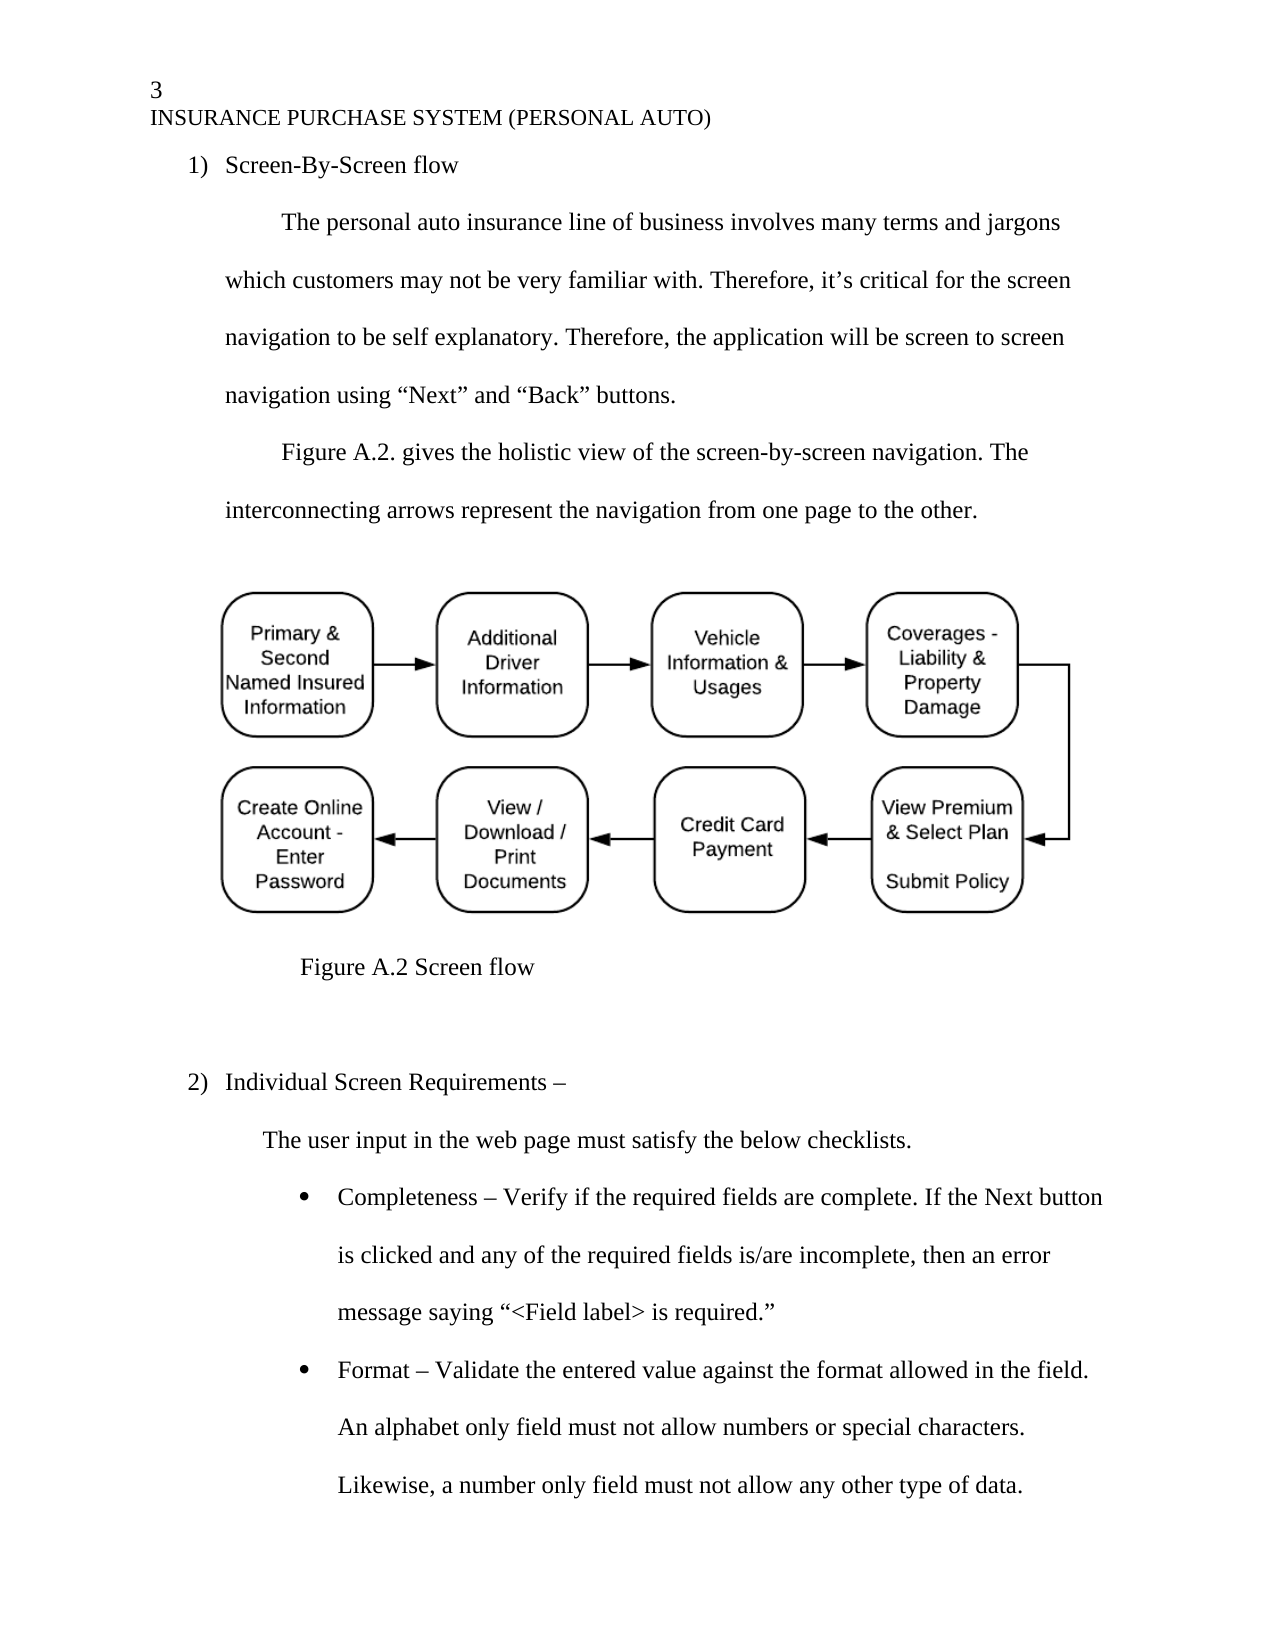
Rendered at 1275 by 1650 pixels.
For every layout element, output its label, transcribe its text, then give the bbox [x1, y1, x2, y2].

text Figure A.2. gives the holistic view of the screen-by-screen navigation. The interconnecting arrows represent the navigation from one page to the other. [225, 437, 1125, 524]
list Individual Screen Requirements – [187, 1067, 1125, 1096]
text The personal auto insurance line of business involves many terms and jargons which customers may not be very familiar with. Therefore, it’s critical for the screen navigation to be self explanatory. Therefore, the application will be screen to screen navigation using “Next” and “Back” buttons. [225, 207, 1125, 409]
list Completeness – Verify if the required fields are complete. If the Next button is clicked and any of the required fields is/are incomplete, then an error message saying “<Field label> is required.” [300, 1182, 1125, 1326]
list Format – Validate the entered value against the format allowed in the field. An alphabet only field must not allow numbers or special characters. Likewise, a number only field must not allow any other type of data. [300, 1355, 1125, 1499]
list Screen-By-Screen flow [187, 150, 1125, 179]
text The user input in the web page must satisfy the below checklists. [187, 1125, 1125, 1154]
list Figure A.2 Screen flow [225, 953, 1125, 981]
picture [150, 552, 1125, 953]
